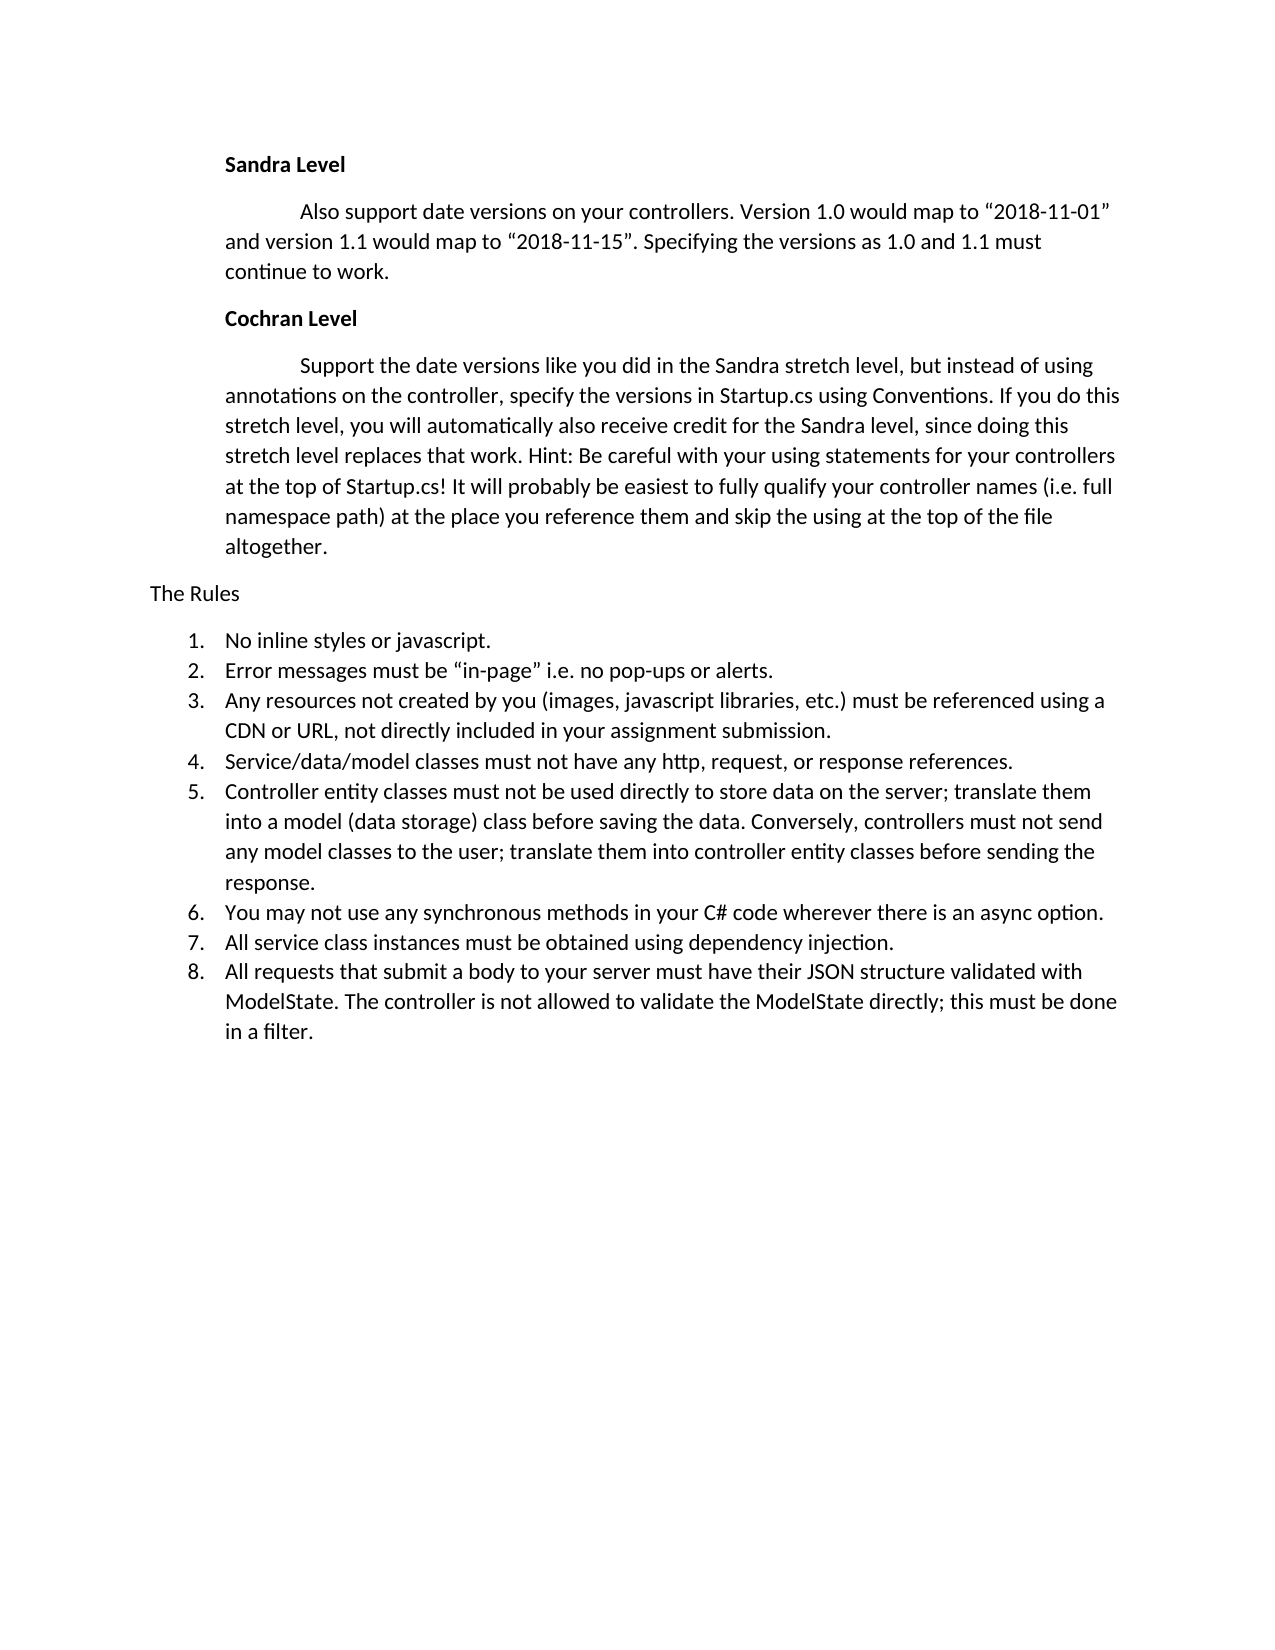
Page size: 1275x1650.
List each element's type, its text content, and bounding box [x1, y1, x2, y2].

text Cochran Level [150, 304, 1125, 332]
list Controller entity classes must not be used directly to store data on the server; translate them into a model (data storage) class before saving the data. Conversely, controllers must not send any model classes to the user; translate them into controller entity classes before sending the response. [187, 777, 1125, 896]
text The Rules [150, 579, 1125, 607]
list You may not use any synchronous methods in your C# code wherever there is an async option. [187, 898, 1125, 926]
list Any resources not created by you (images, javascript libraries, etc.) must be referenced using a CDN or URL, not directly included in your assignment submission. [187, 686, 1125, 745]
list No inline styles or javascript. [187, 626, 1125, 654]
list All service class instances must be obtained using dependency injection. [187, 928, 1125, 956]
text Support the date versions like you did in the Sandra stretch level, but instead of using annotations on the controller, specify the versions in Startup.cs using Conventions. If you do this stretch level, you will automatically also receive credit for the Sandra level, since doing this stretch level replaces that work. Hint: Be careful with your using statements for your controllers at the top of Startup.cs! It will probably be easiest to fully qualify your controller names (i.e. full namespace path) at the place you reference them and skip the using at the top of the file altogether. [225, 351, 1125, 560]
list All requests that submit a body to your server must have their JSON structure validated with ModelState. The controller is not allowed to validate the ModelState directly; this must be done in a filter. [187, 957, 1125, 1045]
text Sandra Level [225, 150, 1125, 178]
list Error messages must be “in-page” i.e. no pop-ups or alerts. [187, 656, 1125, 684]
text Also support date versions on your controllers. Version 1.0 would map to “2018-11-01” and version 1.1 would map to “2018-11-15”. Specifying the versions as 1.0 and 1.1 must continue to work. [225, 197, 1125, 285]
list Service/data/model classes must not have any http, request, or response references. [187, 747, 1125, 775]
